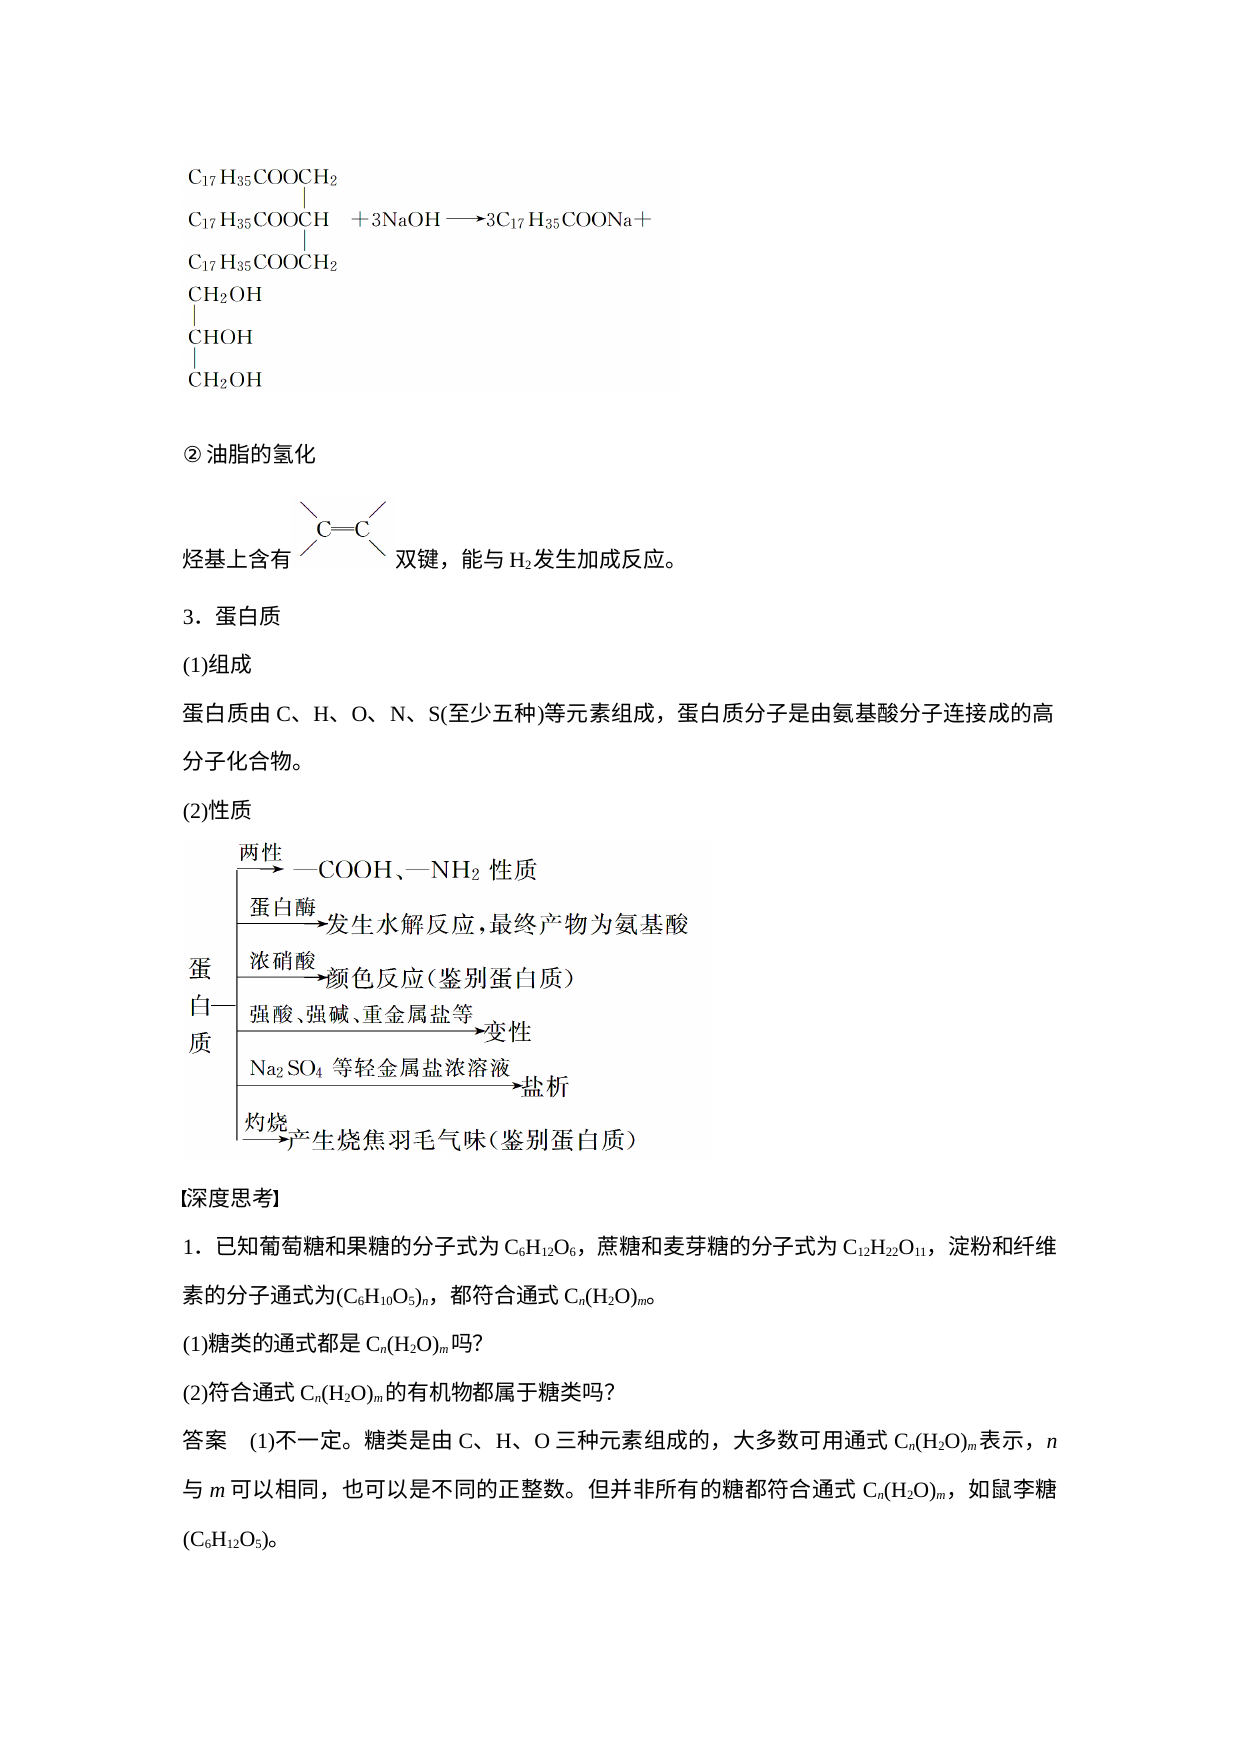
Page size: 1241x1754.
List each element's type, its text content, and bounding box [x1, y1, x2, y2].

text 深度思考 [183, 1181, 1058, 1213]
text ②油脂的氢化 [183, 437, 1058, 469]
text (2)符合通式Cn(H2O)m的有机物都属于糖类吗？ [183, 1374, 1058, 1407]
text 答案 (1)不一定。糖类是由C、H、O三种元素组成的，大多数可用通式Cn(H2O)m表示，n与m可以相同，也可以是不同的正整数。但并非所有的糖都符合通式Cn(H2O)m，如鼠李糖(C6H12O5)。 [183, 1423, 1058, 1553]
text 烃基上含有双键，能与H2发生加成反应。 [183, 485, 1058, 583]
picture [291, 494, 396, 568]
text 1．已知葡萄糖和果糖的分子式为C6H12O6，蔗糖和麦芽糖的分子式为C12H22O11，淀粉和纤维素的分子通式为(C6H10O5)n，都符合通式Cn(H2O)m。 [183, 1229, 1058, 1310]
picture [273, 1190, 278, 1207]
picture [182, 161, 679, 394]
text 3．蛋白质 [183, 598, 1058, 631]
text 蛋白质由C、H、O、N、S(至少五种)等元素组成，蛋白质分子是由氨基酸分子连接成的高分子化合物。 [183, 695, 1058, 776]
text (2)性质 [183, 792, 1058, 825]
text (1)糖类的通式都是Cn(H2O)m吗？ [183, 1326, 1058, 1358]
text (1)组成 [183, 647, 1058, 679]
picture [182, 1190, 187, 1207]
picture [182, 840, 712, 1158]
